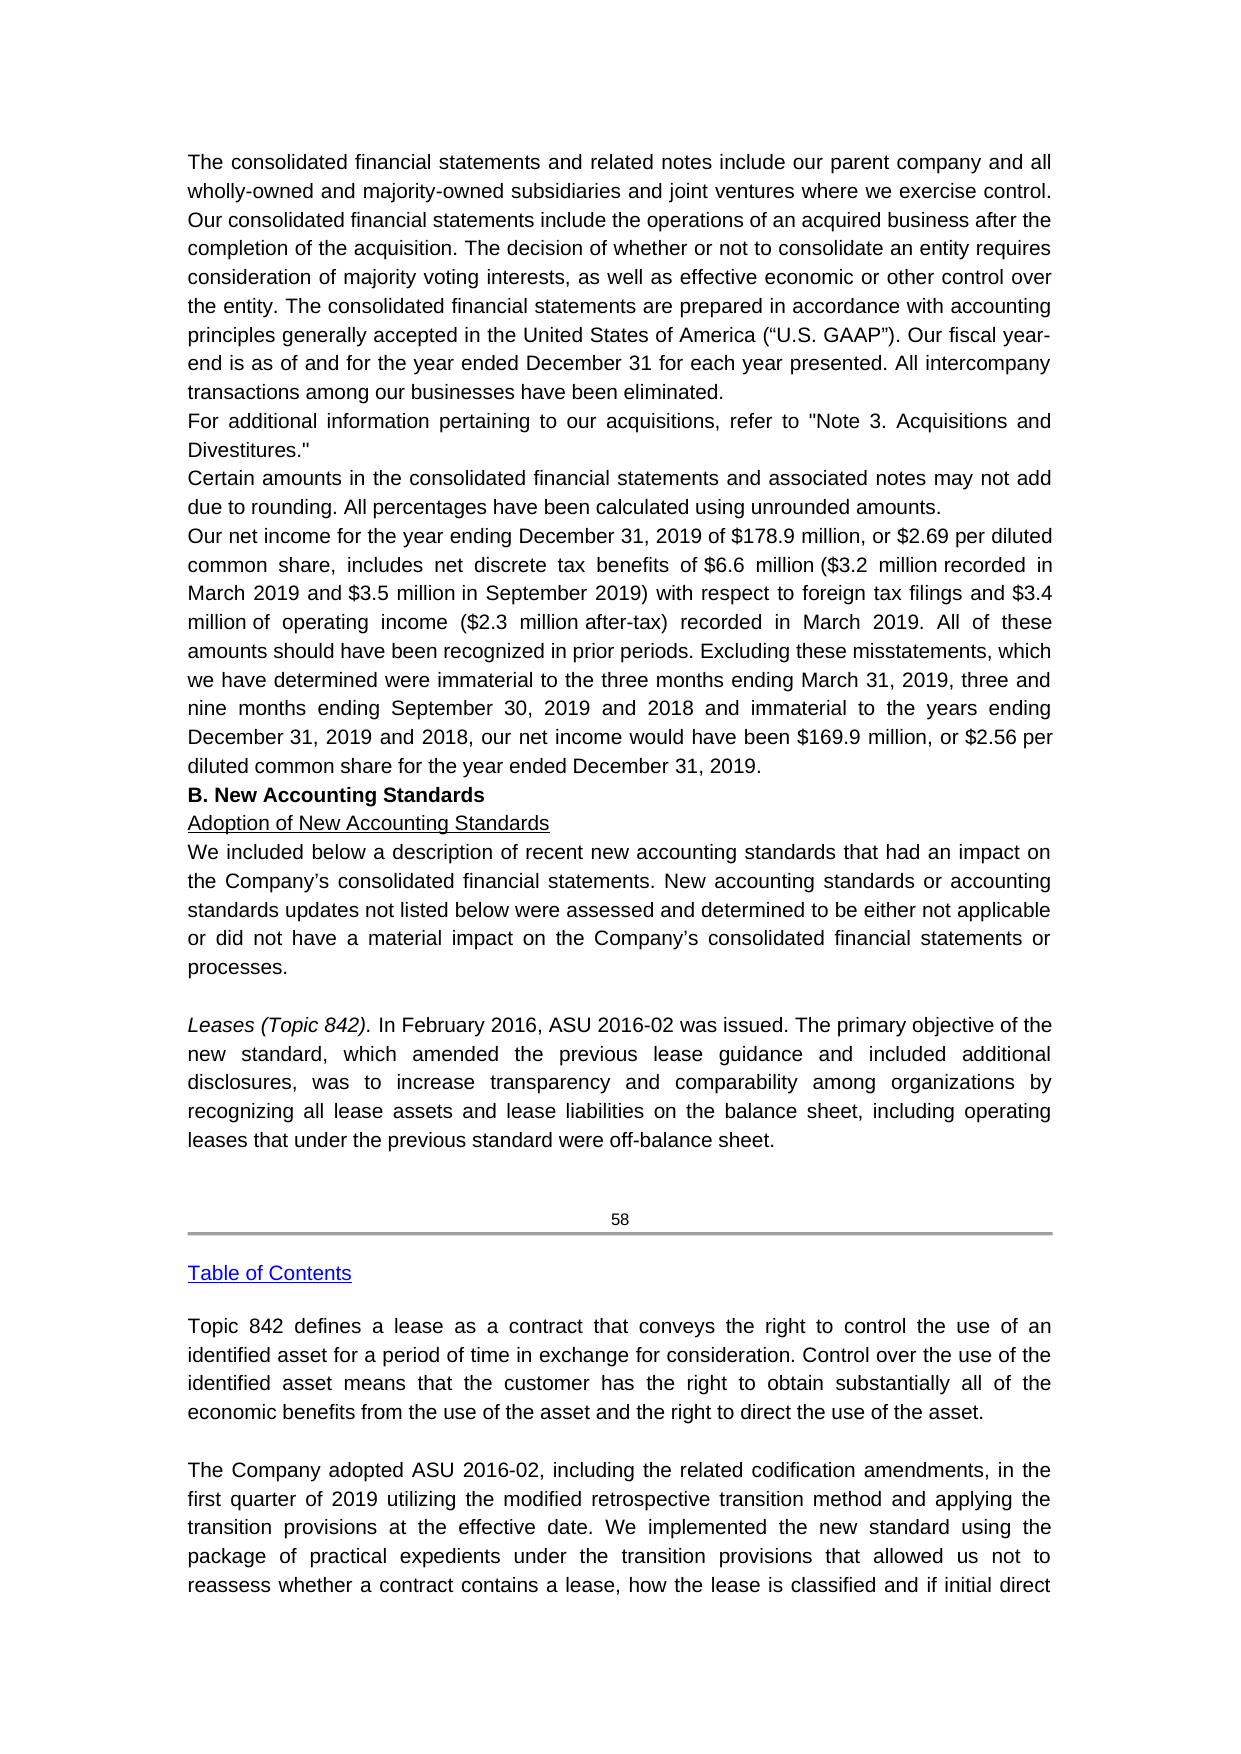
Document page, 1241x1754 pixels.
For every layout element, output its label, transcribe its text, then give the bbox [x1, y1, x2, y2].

text B. New Accounting Standards [187, 782, 1053, 806]
text For additional information pertaining to our acquisitions, refer to "Note 3. Acquisitions and Divestitures." [187, 409, 1053, 461]
text Topic 842 defines a lease as a contract that conveys the right to control the use of an identified asset for a period of time in exchange for consideration. Control over the use of the identified asset means that the customer has the right to obtain substantially all of the economic benefits from the use of the asset and the right to direct the use of the asset. [187, 1314, 1053, 1424]
text Table of Contents [187, 1261, 1053, 1285]
text Leases (Topic 842). In February 2016, ASU 2016-02 was issued. The primary objective of the new standard, which amended the previous lease guidance and included additional disclosures, was to increase transparency and comparability among organizations by recognizing all lease assets and lease liabilities on the balance sheet, including operating leases that under the previous standard were off-balance sheet. [187, 1013, 1053, 1152]
text Adoption of New Accounting Standards [187, 811, 1053, 835]
text The consolidated financial statements and related notes include our parent company and all wholly-owned and majority-owned subsidiaries and joint ventures where we exercise control. Our consolidated financial statements include the operations of an acquired business after the completion of the acquisition. The decision of whether or not to consolidate an entity requires consideration of majority voting interests, as well as effective economic or other control over the entity. The consolidated financial statements are prepared in accordance with accounting principles generally accepted in the United States of America (“U.S. GAAP”). Our fiscal year-end is as of and for the year ended December 31 for each year presented. All intercompany transactions among our businesses have been eliminated. [187, 150, 1053, 404]
text Certain amounts in the consolidated financial statements and associated notes may not add due to rounding. All percentages have been calculated using unrounded amounts. [187, 466, 1053, 519]
text We included below a description of recent new accounting standards that had an impact on the Company’s consolidated financial statements. New accounting standards or accounting standards updates not listed below were assessed and determined to be either not applicable or did not have a material impact on the Company’s consolidated financial statements or processes. [187, 840, 1053, 979]
text 58 [187, 1209, 1053, 1228]
text Our net income for the year ending December 31, 2019 of $178.9 million, or $2.69 per diluted common share, includes net discrete tax benefits of $6.6 million ($3.2 million recorded in March 2019 and $3.5 million in September 2019) with respect to foreign tax filings and $3.4 million of operating income ($2.3 million after-tax) recorded in March 2019. All of these amounts should have been recognized in prior periods. Excluding these misstatements, which we have determined were immaterial to the three months ending March 31, 2019, three and nine months ending September 30, 2019 and 2018 and immaterial to the years ending December 31, 2019 and 2018, our net income would have been $169.9 million, or $2.56 per diluted common share for the year ended December 31, 2019. [187, 524, 1053, 778]
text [187, 1458, 1053, 1597]
